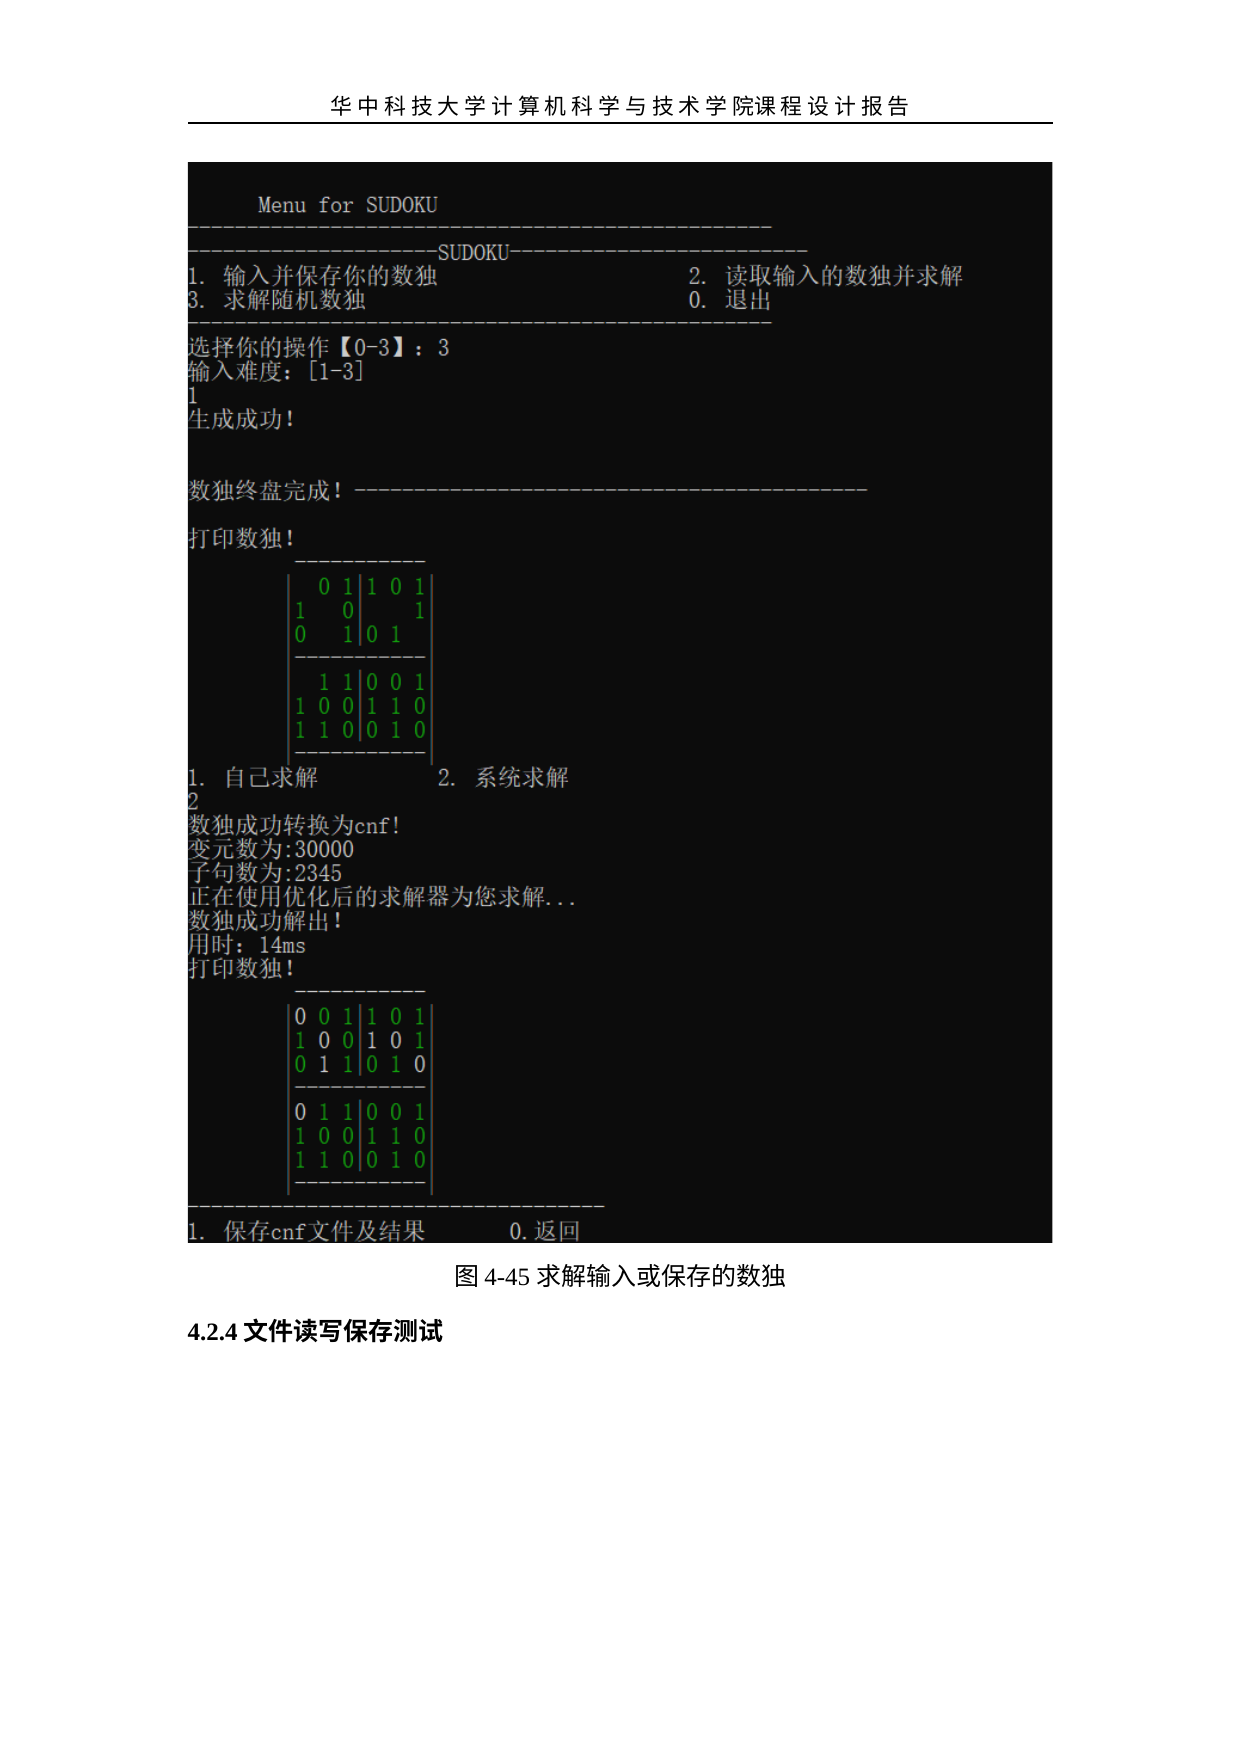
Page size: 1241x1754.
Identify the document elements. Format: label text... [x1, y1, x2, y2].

text 图4-45 求解输入或保存的数独 [187, 1257, 1053, 1293]
picture [187, 162, 1053, 1243]
text 4.2.4 文件读写保存测试 [187, 1311, 1053, 1347]
